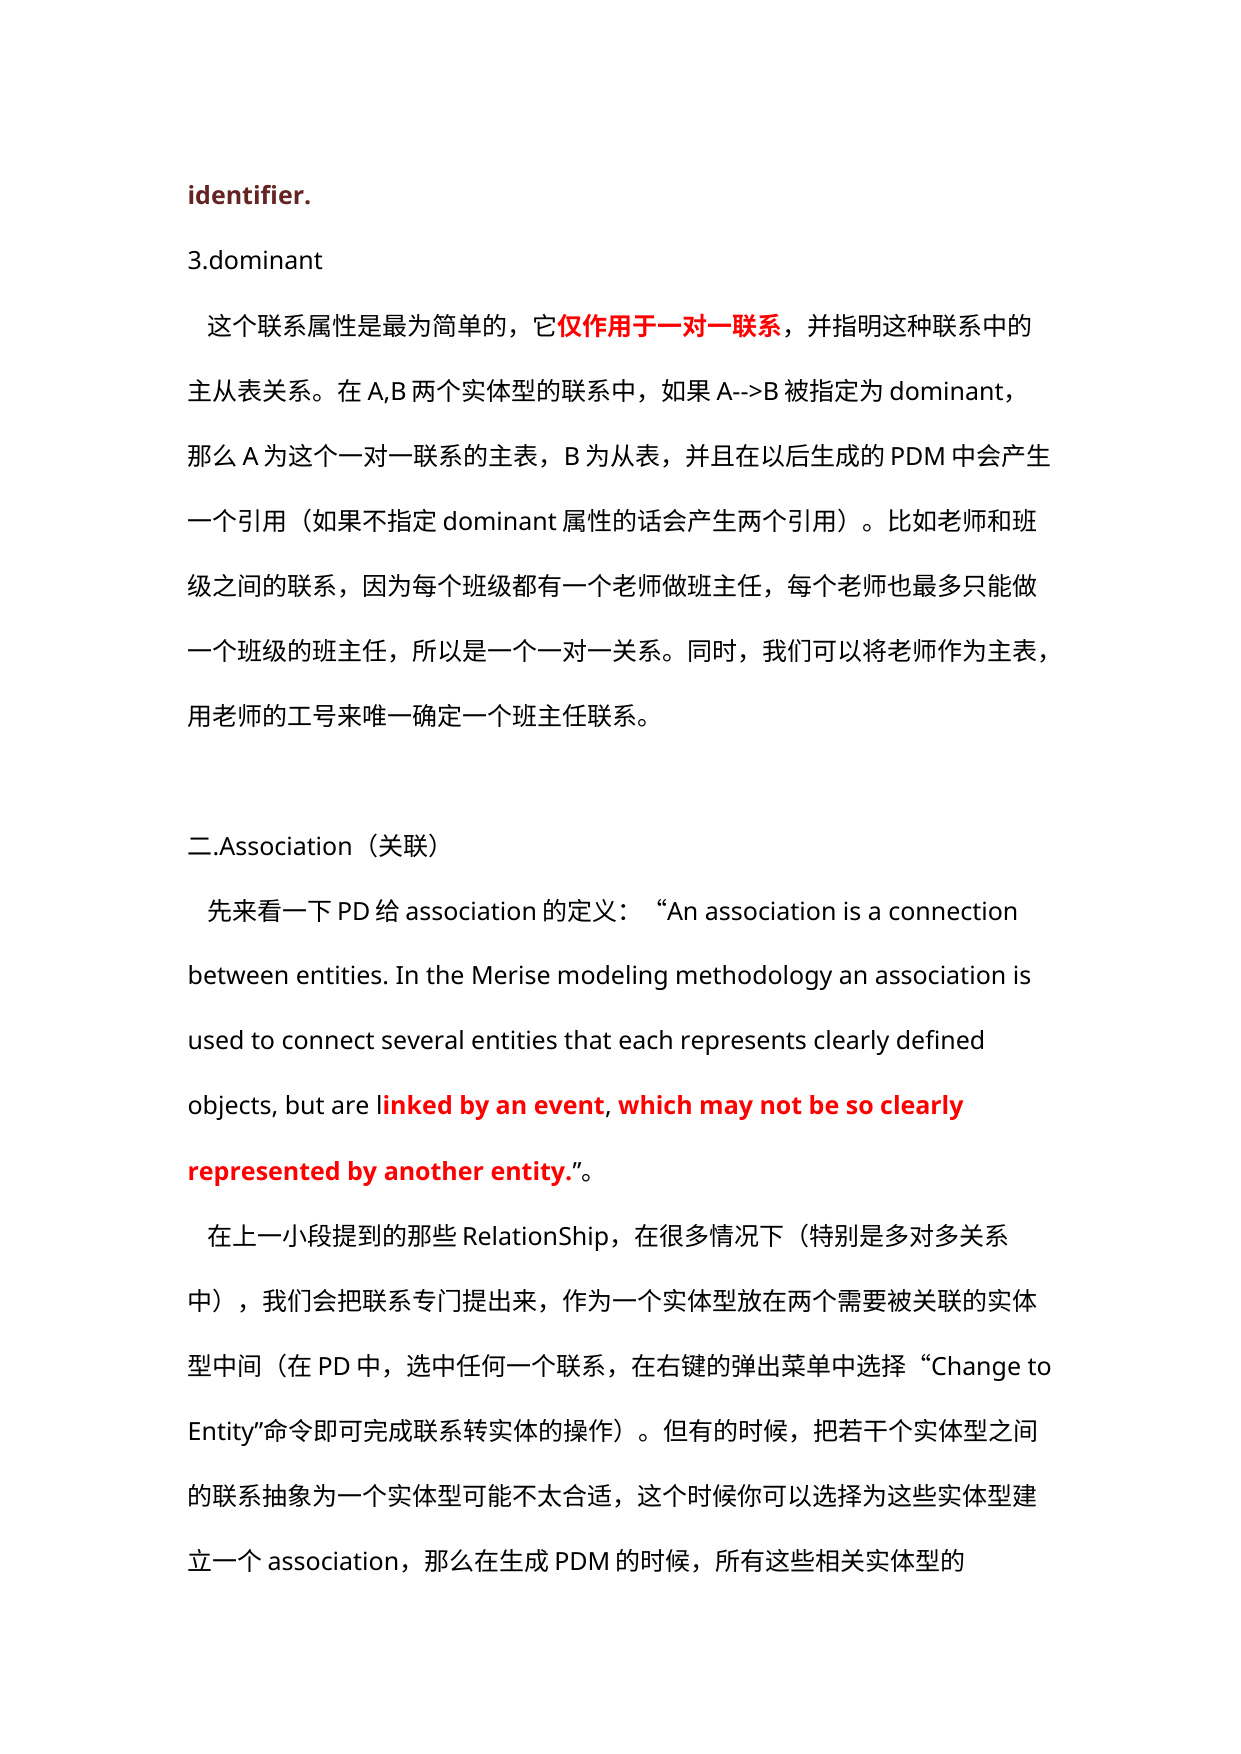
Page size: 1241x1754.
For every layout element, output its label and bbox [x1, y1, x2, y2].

text [187, 162, 1053, 1592]
